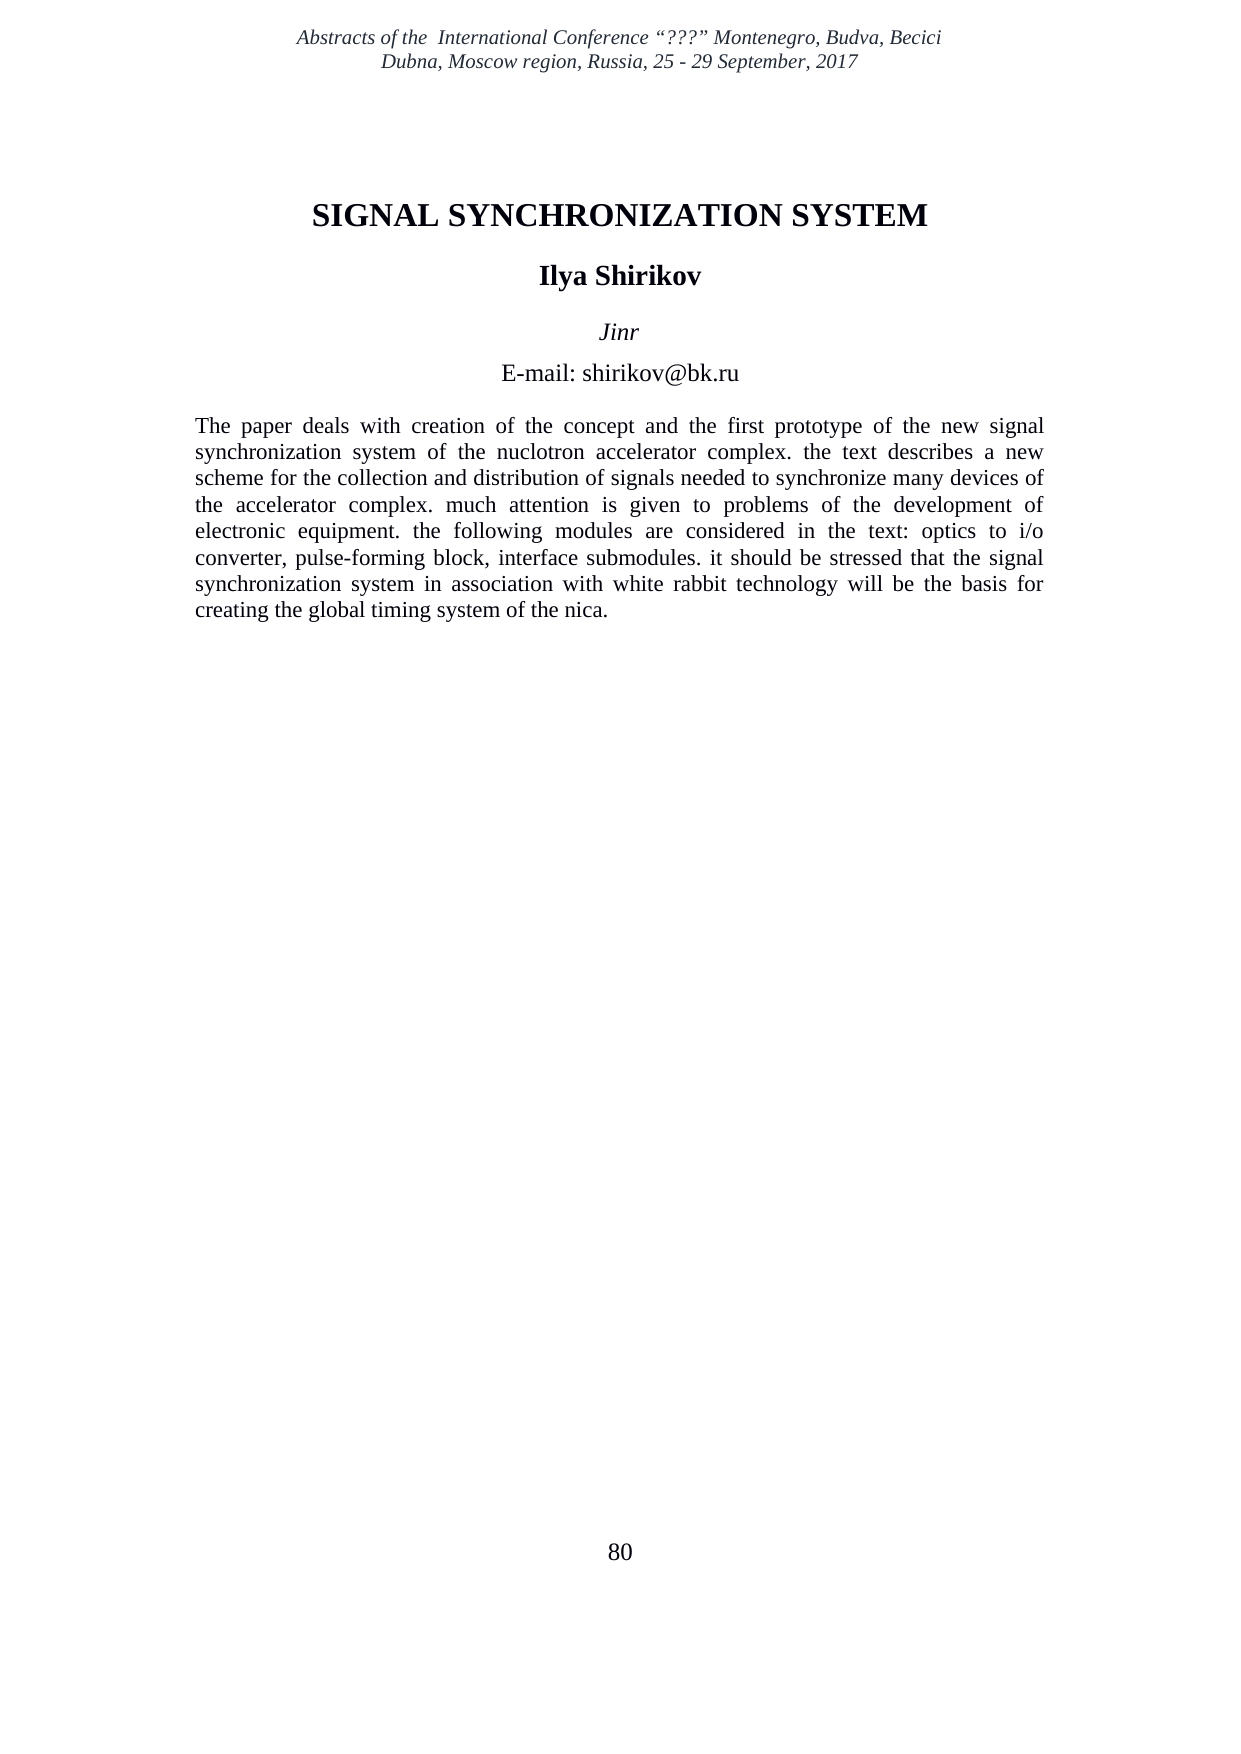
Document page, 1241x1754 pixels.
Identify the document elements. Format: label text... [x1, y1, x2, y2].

text The paper deals with creation of the concept and the first prototype of the new signal synchronization system of the nuclotron accelerator complex. the text describes a new scheme for the collection and distribution of signals needed to synchronize many devices of the accelerator complex. much attention is given to problems of the development of electronic equipment. the following modules are considered in the text: optics to i/o converter, pulse-forming block, interface submodules. it should be stressed that the signal synchronization system in association with white rabbit technology will be the basis for creating the global timing system of the nica. [195, 412, 1045, 623]
text Ilya Shirikov [195, 258, 1045, 292]
title SIGNAL SYNCHRONIZATION SYSTEM [195, 195, 1045, 233]
text Jinr [195, 317, 1045, 346]
text E-mail: shirikov@bk.ru [195, 358, 1045, 387]
